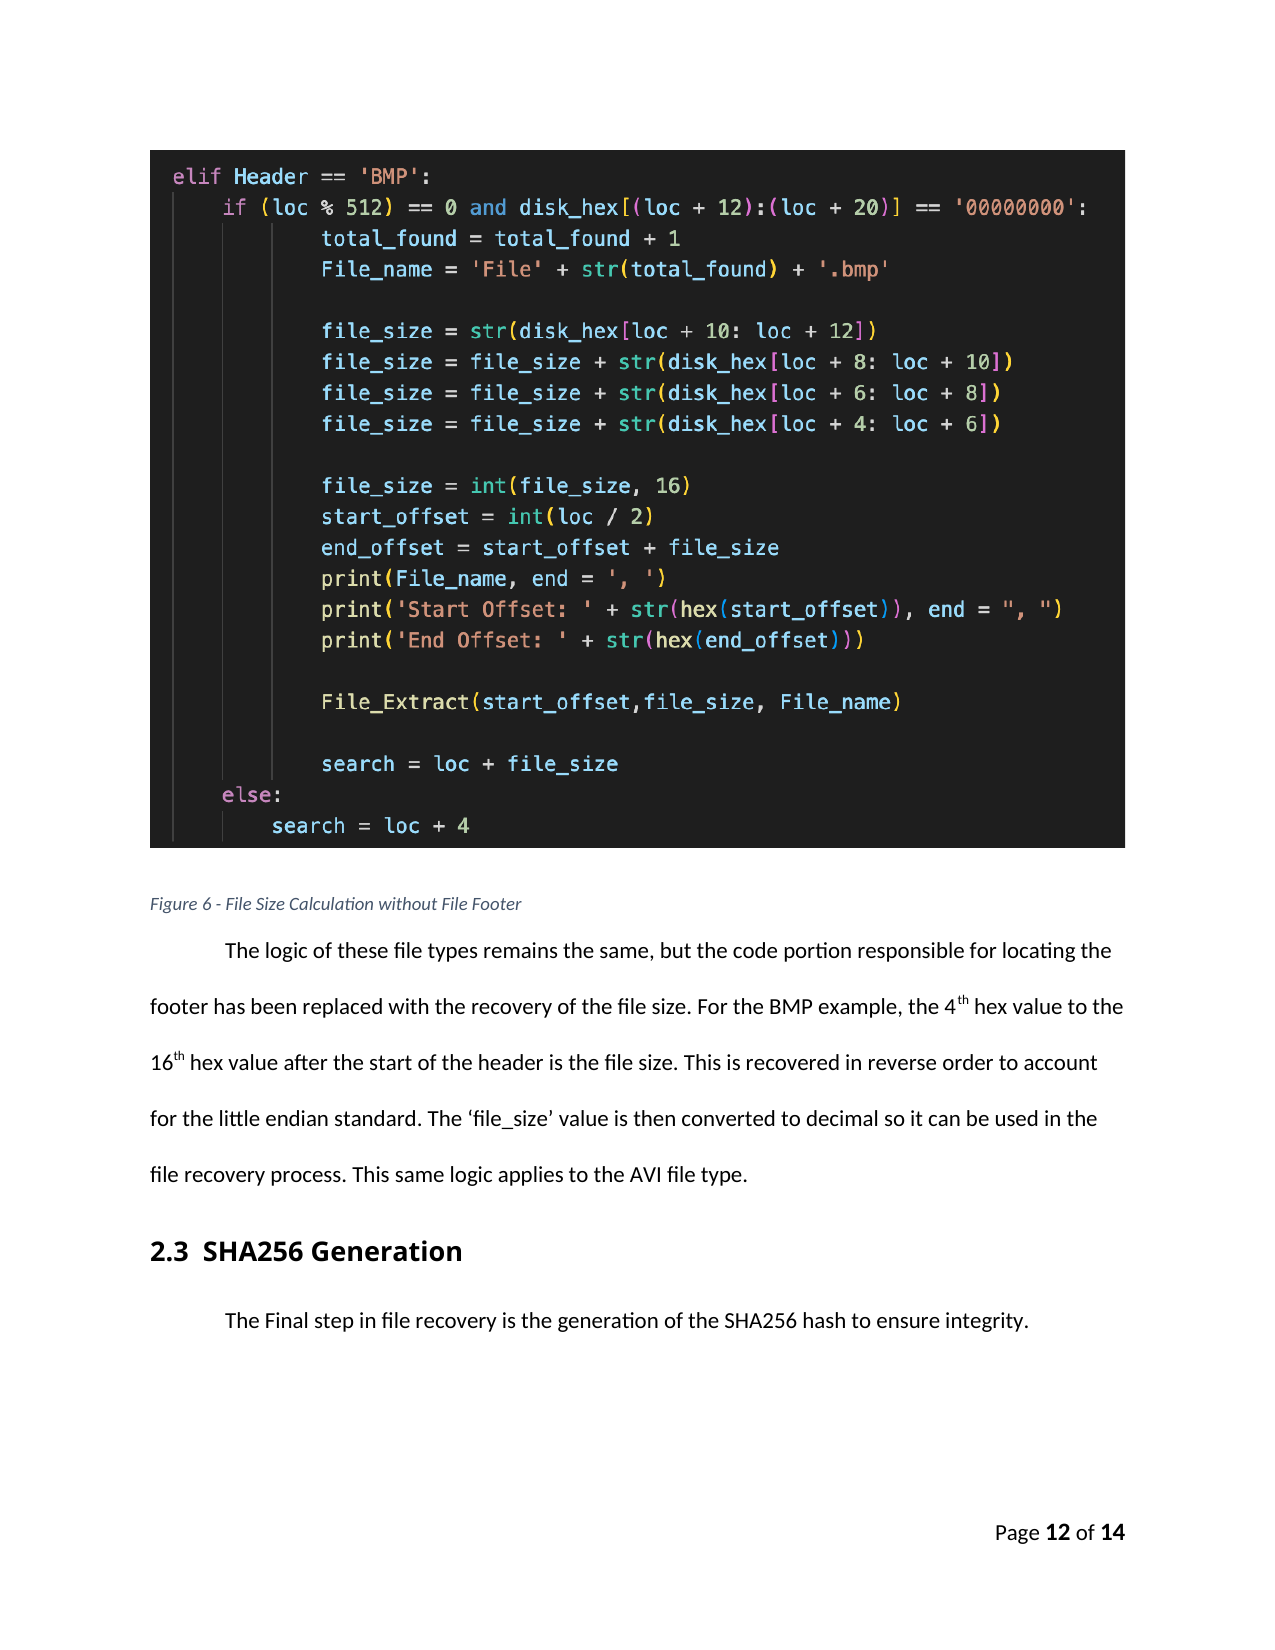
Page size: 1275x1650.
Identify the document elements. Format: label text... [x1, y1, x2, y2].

subtitle 2.3 SHA256 Generation [150, 1233, 1125, 1269]
picture [150, 150, 1125, 848]
text The Final step in file recovery is the generation of the SHA256 hash to ensure integrity. [150, 1306, 1125, 1334]
text The logic of these file types remains the same, but the code portion responsible for locating the footer has been replaced with the recovery of the file size. For the BMP example, the 4th hex value to the 16th hex value after the start of the header is the file size. This is recovered in reverse order to account for the little endian standard. The ‘file_size’ value is then converted to decimal so it can be used in the file recovery process. This same logic applies to the AVI file type. [150, 936, 1125, 1188]
